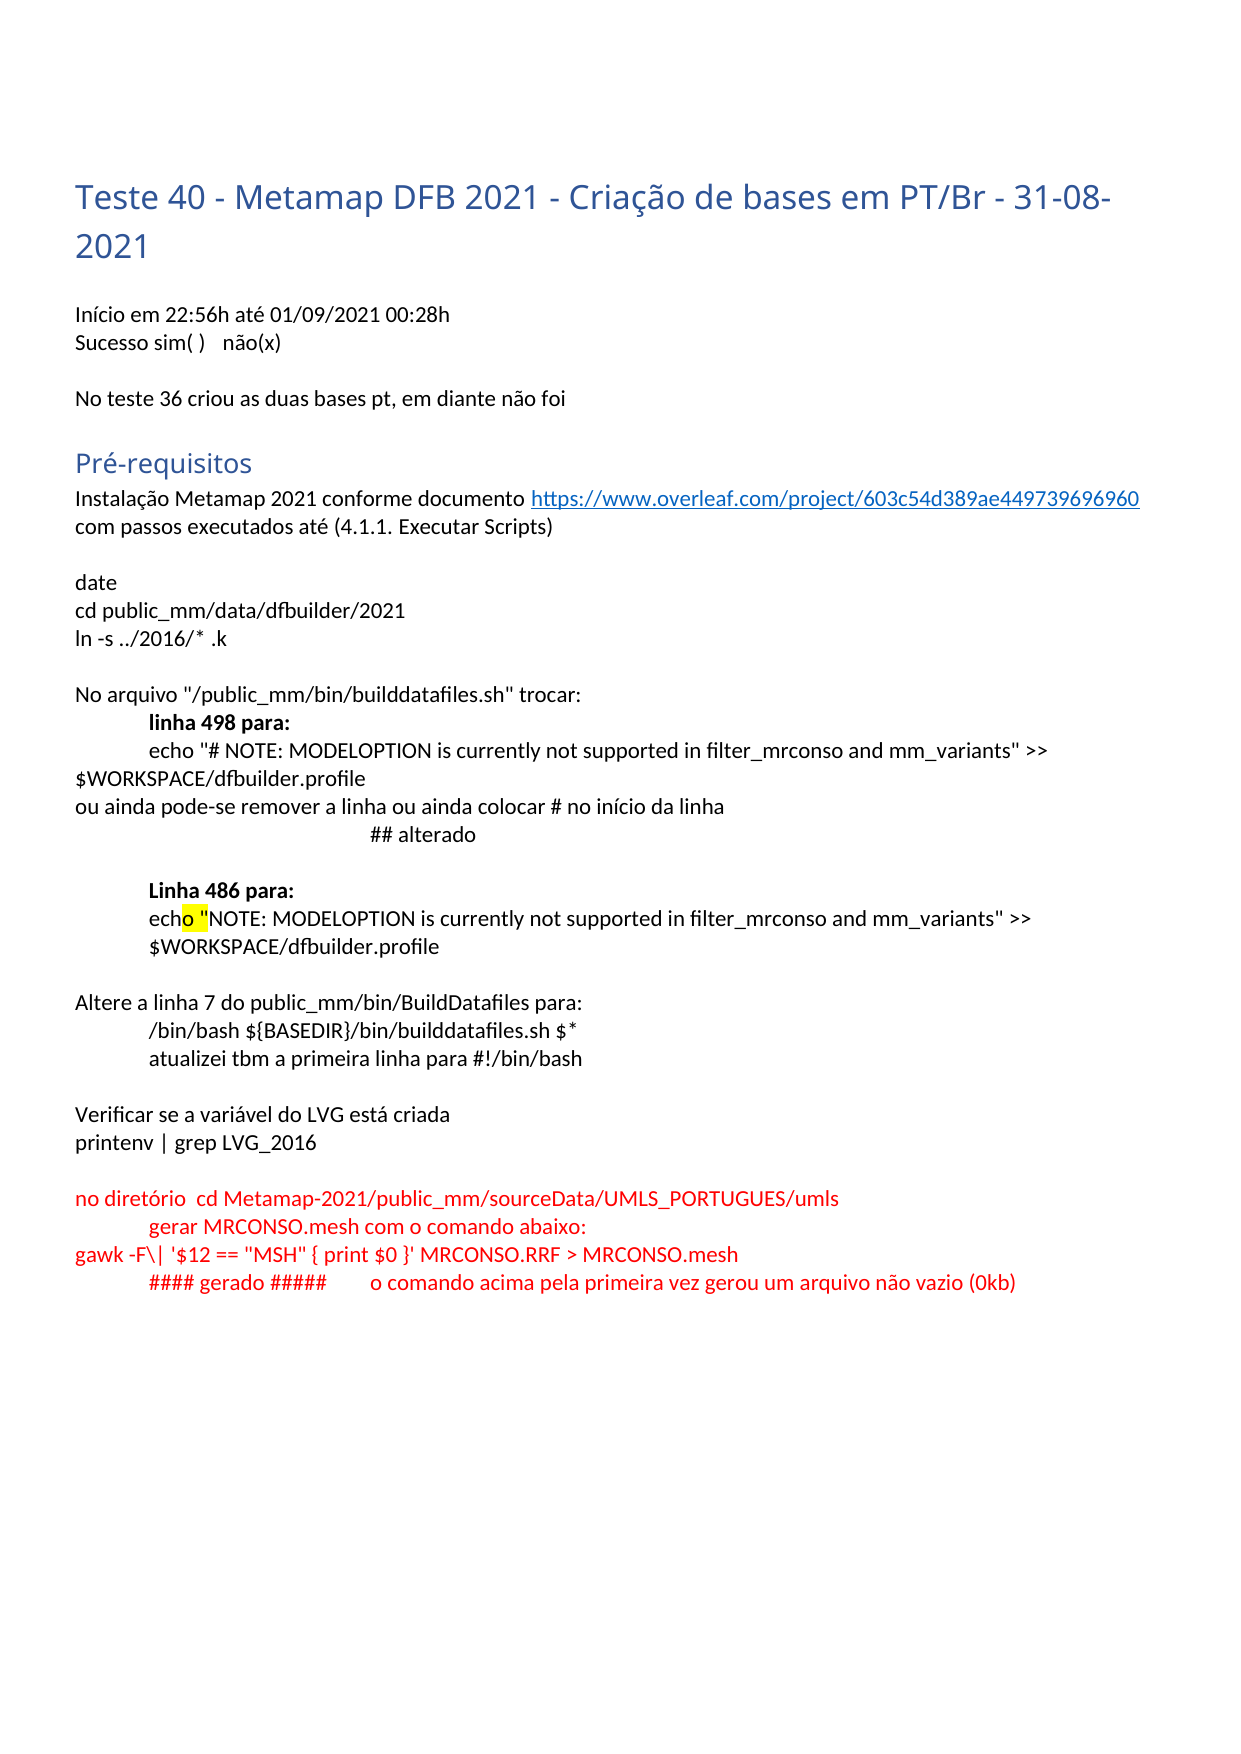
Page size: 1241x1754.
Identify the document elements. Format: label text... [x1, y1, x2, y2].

text #### gerado ##### o comando acima pela primeira vez gerou um arquivo não vazio (0kb) [75, 1268, 1165, 1297]
subtitle Teste 40 - Metamap DFB 2021 - Criação de bases em PT/Br - 31-08-2021 [75, 174, 1165, 268]
text ## alterado [75, 820, 1165, 848]
text Altere a linha 7 do public_mm/bin/BuildDatafiles para: [75, 988, 1165, 1016]
text No arquivo "/public_mm/bin/builddatafiles.sh" trocar: [75, 680, 1165, 708]
text gawk -F\| '$12 == "MSH" { print $0 }' MRCONSO.RRF > MRCONSO.mesh [75, 1241, 1165, 1268]
text no diretório cd Metamap-2021/public_mm/sourceData/UMLS_PORTUGUES/umls [75, 1184, 1165, 1212]
text Verificar se a variável do LVG está criada [75, 1100, 1165, 1128]
text atualizei tbm a primeira linha para #!/bin/bash [75, 1044, 1165, 1072]
text ln -s ../2016/* .k [75, 624, 1165, 652]
text No teste 36 criou as duas bases pt, em diante não foi [75, 384, 1165, 412]
text echo "NOTE: MODELOPTION is currently not supported in filter_mrconso and mm_variants" >> $WORKSPACE/dfbuilder.profile [149, 904, 1165, 960]
text Sucesso sim( ) não(x) [75, 328, 1165, 356]
text cd public_mm/data/dfbuilder/2021 [75, 596, 1165, 624]
text printenv | grep LVG_2016 [75, 1128, 1165, 1156]
text echo "# NOTE: MODELOPTION is currently not supported in filter_mrconso and mm_variants" >> $WORKSPACE/dfbuilder.profile [75, 736, 1165, 792]
text gerar MRCONSO.mesh com o comando abaixo: [75, 1212, 1165, 1241]
text Início em 22:56h até 01/09/2021 00:28h [75, 300, 1165, 328]
text Linha 486 para: [75, 876, 1165, 904]
text ou ainda pode-se remover a linha ou ainda colocar # no início da linha [75, 792, 1165, 820]
text /bin/bash ${BASEDIR}/bin/builddatafiles.sh $* [75, 1016, 1165, 1044]
text linha 498 para: [75, 708, 1165, 736]
text Instalação Metamap 2021 conforme documento https://www.overleaf.com/project/603c54d389ae449739696960 com passos executados até (4.1.1. Executar Scripts) [75, 484, 1165, 540]
text date [75, 568, 1165, 596]
subtitle Pré-requisitos [75, 444, 1165, 481]
